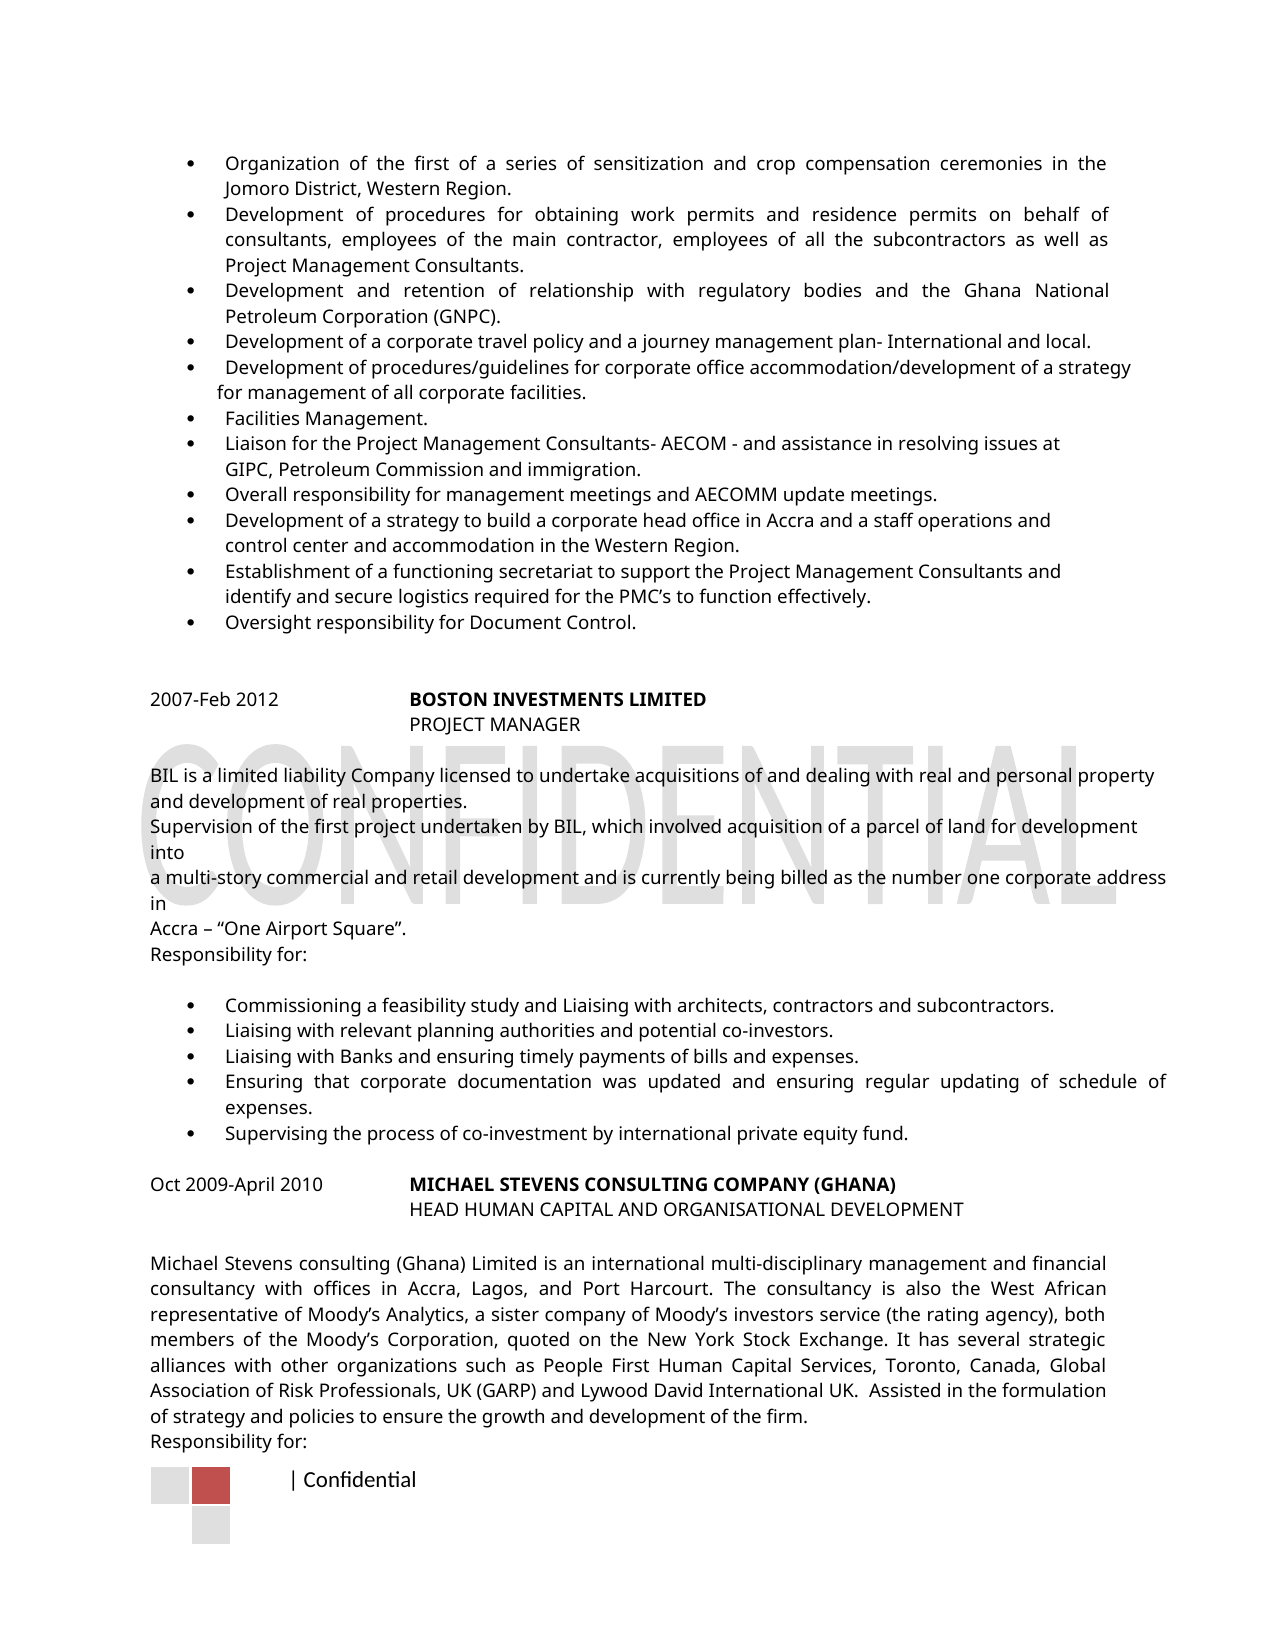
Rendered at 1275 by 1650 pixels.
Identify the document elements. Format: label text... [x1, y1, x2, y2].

text a multi-story commercial and retail development and is currently being billed as the number one corporate address in [150, 864, 1167, 916]
text PROJECT MANAGER [150, 711, 1167, 737]
list Development and retention of relationship with regulatory bodies and the Ghana National Petroleum Corporation (GNPC). [187, 278, 1110, 329]
list Development of procedures/guidelines for corporate office accommodation/development of a strategy [187, 354, 1154, 380]
list Development of a corporate travel policy and a journey management plan- International and local. [187, 329, 1167, 354]
text Accra – “One Airport Square”. [150, 916, 1167, 941]
list Development of procedures for obtaining work permits and residence permits on behalf of consultants, employees of the main contractor, employees of all the subcontractors as well as Project Management Consultants. [187, 201, 1110, 278]
list Establishment of a functioning secretariat to support the Project Management Consultants and identify and secure logistics required for the PMC’s to function effectively. [187, 558, 1107, 609]
list Ensuring that corporate documentation was updated and ensuring regular updating of schedule of expenses. [187, 1069, 1167, 1120]
text BIL is a limited liability Company licensed to undertake acquisitions of and dealing with real and personal property [150, 762, 1167, 788]
text Responsibility for: [150, 1428, 1107, 1454]
list Organization of the first of a series of sensitization and crop compensation ceremonies in the Jomoro District, Western Region. [187, 150, 1107, 201]
text HEAD HUMAN CAPITAL AND ORGANISATIONAL DEVELOPMENT [150, 1196, 1107, 1222]
list Commissioning a feasibility study and Liaising with architects, contractors and subcontractors. [187, 992, 1167, 1018]
list Oversight responsibility for Document Control. [187, 609, 1107, 635]
list Development of a strategy to build a corporate head office in Accra and a staff operations and control center and accommodation in the Western Region. [187, 507, 1107, 558]
list Supervising the process of co-investment by international private equity fund. [187, 1120, 1167, 1145]
list Liaising with relevant planning authorities and potential co-investors. [187, 1018, 1167, 1043]
text and development of real properties. [150, 788, 1167, 813]
text Supervision of the first project undertaken by BIL, which involved acquisition of a parcel of land for development into [150, 813, 1167, 864]
text Responsibility for: [150, 941, 1167, 967]
text 2007-Feb 2012 BOSTON INVESTMENTS LIMITED [150, 686, 1167, 711]
list Facilities Management. [187, 405, 1107, 431]
list Liaison for the Project Management Consultants- AECOM - and assistance in resolving issues at GIPC, Petroleum Commission and immigration. [187, 431, 1107, 482]
text Michael Stevens consulting (Ghana) Limited is an international multi-disciplinary management and financial consultancy with offices in Accra, Lagos, and Port Harcourt. The consultancy is also the West African representative of Moody’s Analytics, a sister company of Moody’s investors service (the rating agency), both members of the Moody’s Corporation, quoted on the New York Stock Exchange. It has several strategic alliances with other organizations such as People First Human Capital Services, Toronto, Canada, Global Association of Risk Professionals, UK (GARP) and Lywood David International UK. Assisted in the formulation of strategy and policies to ensure the growth and development of the firm. [150, 1250, 1107, 1428]
list Liaising with Banks and ensuring timely payments of bills and expenses. [187, 1043, 1167, 1069]
text for management of all corporate facilities. [187, 380, 1154, 405]
text Oct 2009-April 2010 MICHAEL STEVENS CONSULTING COMPANY (GHANA) [150, 1171, 1107, 1196]
list Overall responsibility for management meetings and AECOMM update meetings. [187, 482, 1107, 507]
